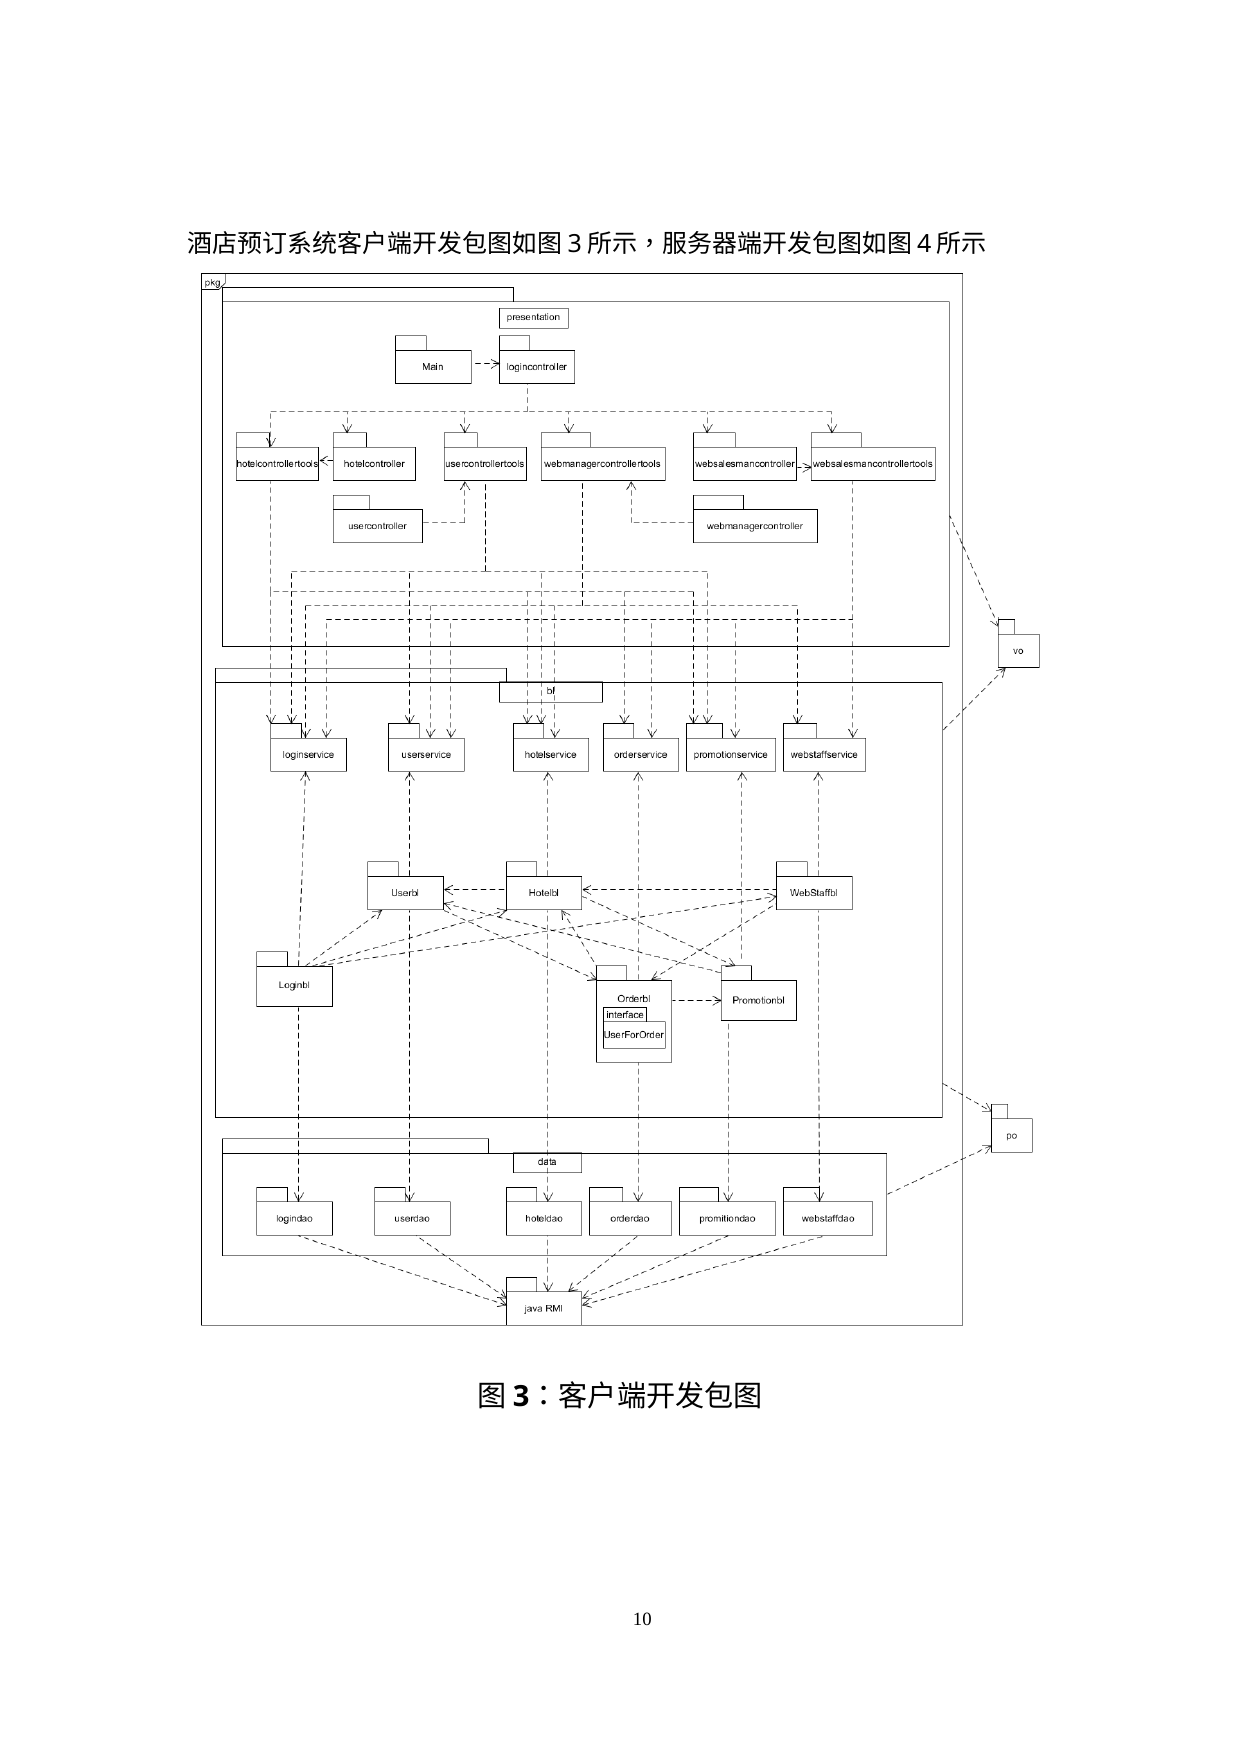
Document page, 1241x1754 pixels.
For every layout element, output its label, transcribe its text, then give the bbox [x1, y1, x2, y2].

text 图3：客户端开发包图 [187, 1373, 1053, 1415]
picture [187, 260, 1053, 1339]
text 酒店预订系统客户端开发包图如图3所示，服务器端开发包图如图4所示 [187, 224, 1053, 260]
